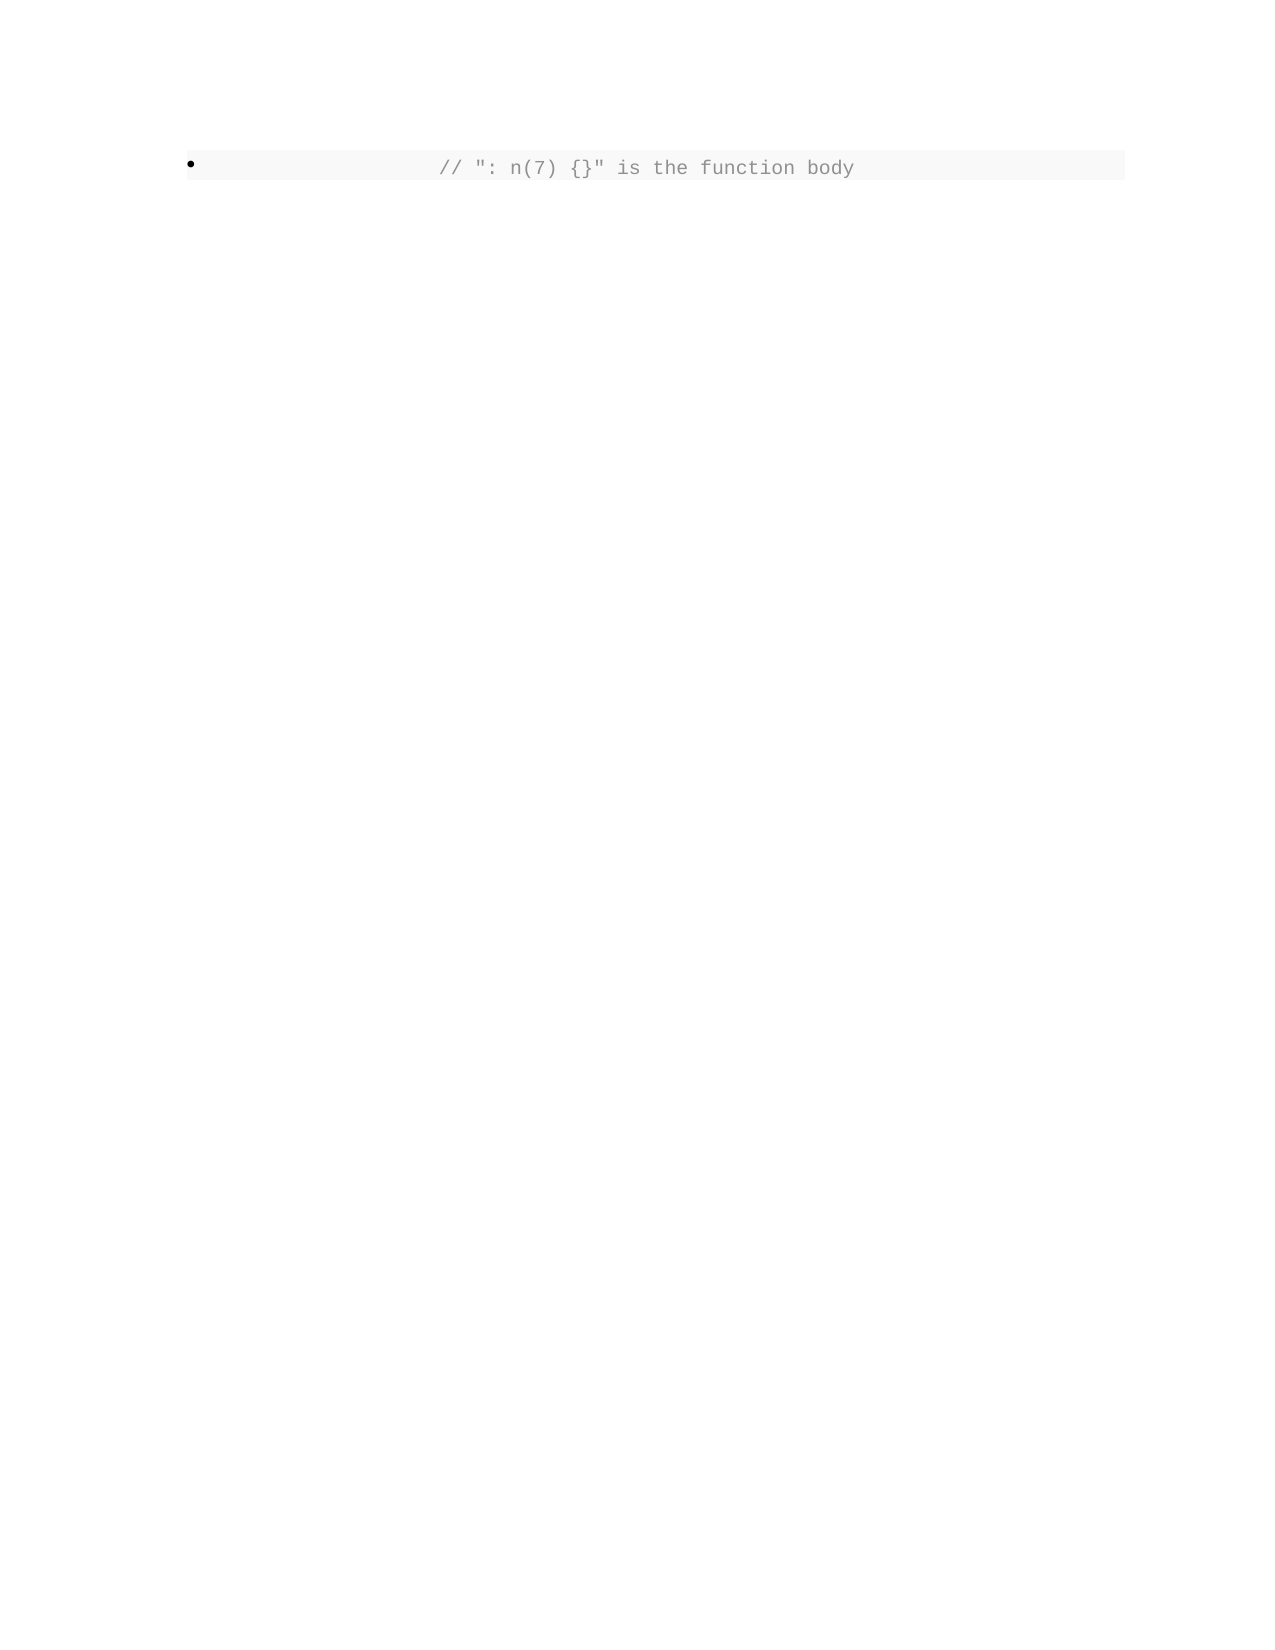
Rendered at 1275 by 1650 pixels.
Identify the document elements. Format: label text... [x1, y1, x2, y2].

list // ": n(7) {}" is the function body [187, 150, 1125, 180]
